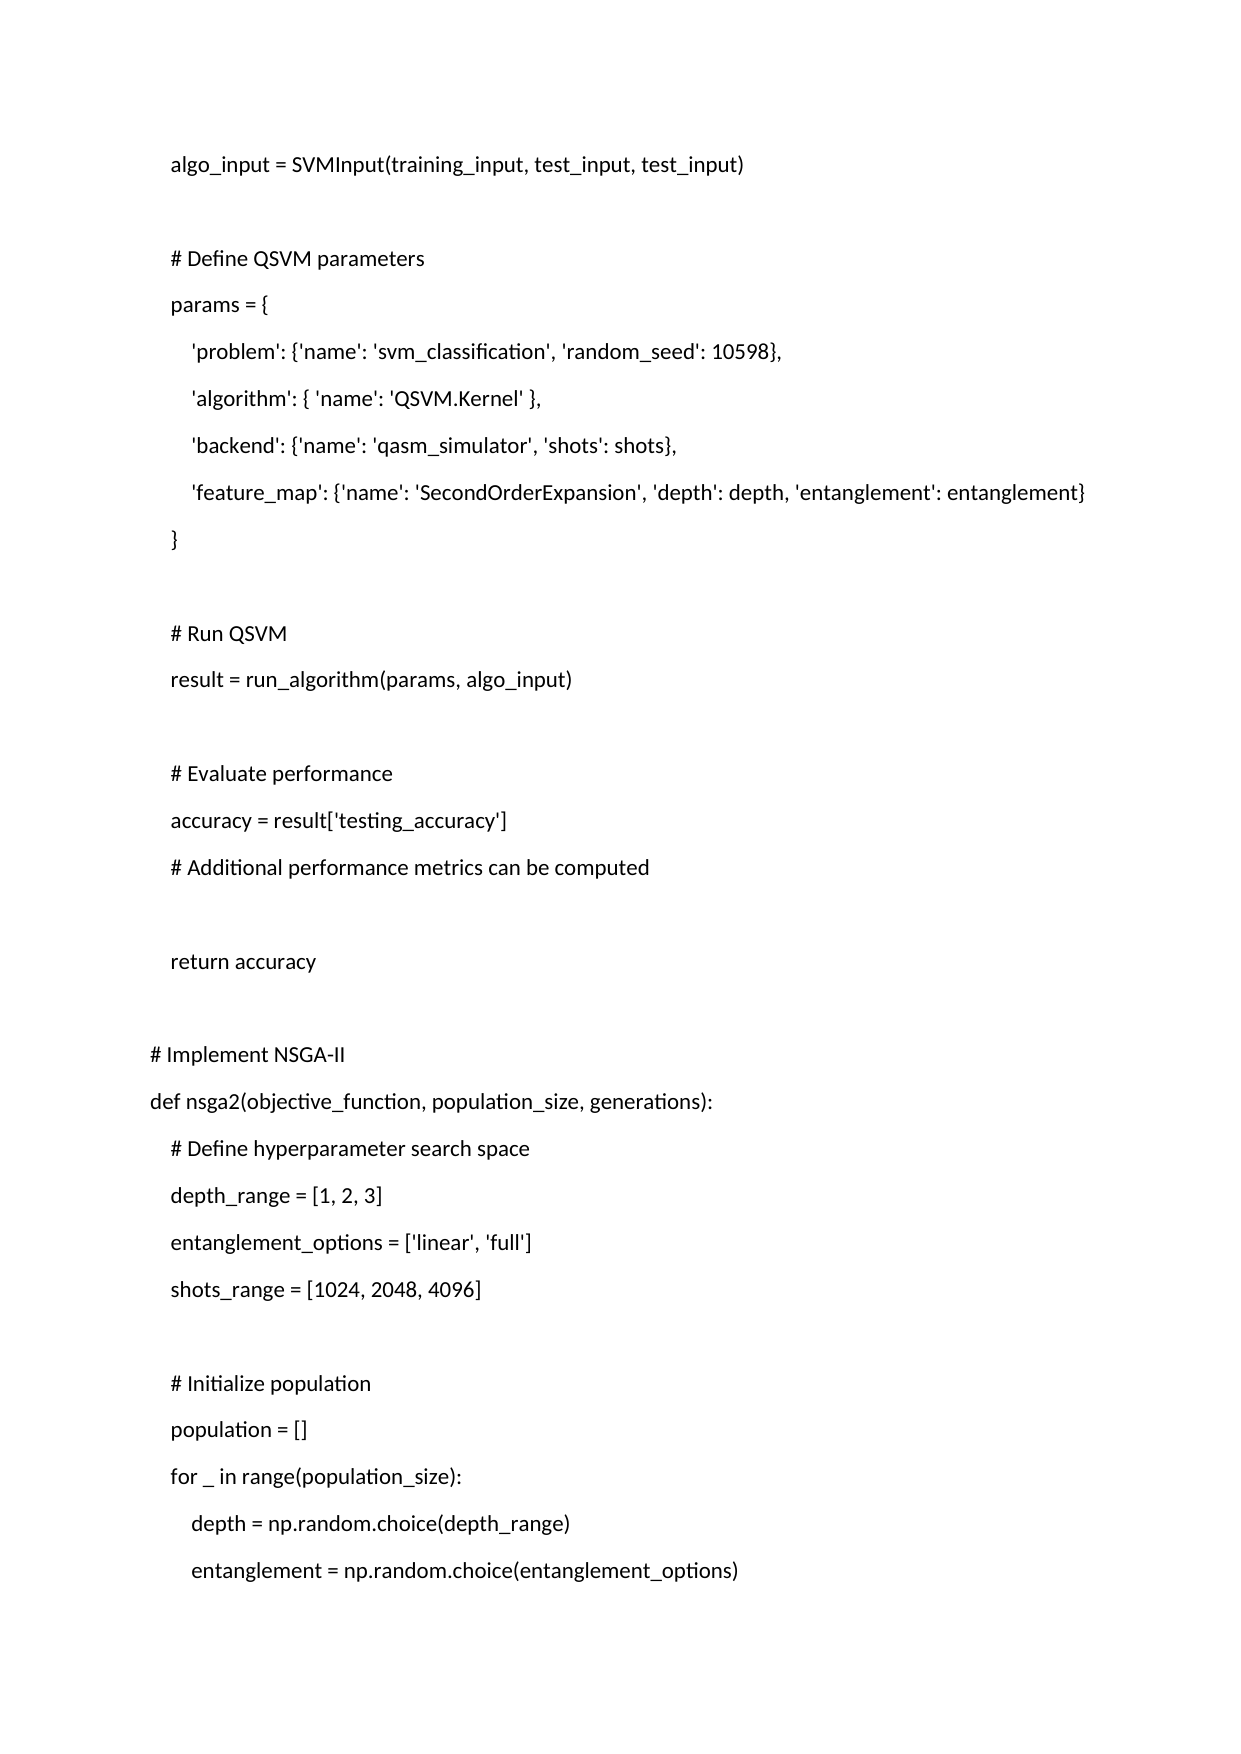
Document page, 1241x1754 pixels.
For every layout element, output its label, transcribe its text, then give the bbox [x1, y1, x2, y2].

text 'problem': {'name': 'svm_classification', 'random_seed': 10598}, [150, 337, 1090, 366]
text 'feature_map': {'name': 'SecondOrderExpansion', 'depth': depth, 'entanglement': entanglement} [150, 478, 1090, 506]
text for _ in range(population_size): [150, 1462, 1090, 1491]
text 'algorithm': { 'name': 'QSVM.Kernel' }, [150, 384, 1090, 412]
text # Run QSVM [150, 619, 1090, 647]
text return accuracy [150, 947, 1090, 975]
text # Evaluate performance [150, 759, 1090, 787]
text depth = np.random.choice(depth_range) [150, 1509, 1090, 1537]
text algo_input = SVMInput(training_input, test_input, test_input) [150, 150, 1090, 178]
text def nsga2(objective_function, population_size, generations): [150, 1087, 1090, 1116]
text # Additional performance metrics can be computed [150, 853, 1090, 881]
text depth_range = [1, 2, 3] [150, 1181, 1090, 1209]
text accuracy = result['testing_accuracy'] [150, 806, 1090, 834]
text # Implement NSGA-II [150, 1041, 1090, 1069]
text shots_range = [1024, 2048, 4096] [150, 1275, 1090, 1303]
text params = { [150, 291, 1090, 319]
text entanglement_options = ['linear', 'full'] [150, 1228, 1090, 1256]
text entanglement = np.random.choice(entanglement_options) [150, 1556, 1090, 1584]
text } [150, 525, 1090, 553]
text # Initialize population [150, 1369, 1090, 1397]
text population = [] [150, 1416, 1090, 1444]
text # Define QSVM parameters [150, 244, 1090, 272]
text result = run_algorithm(params, algo_input) [150, 666, 1090, 694]
text 'backend': {'name': 'qasm_simulator', 'shots': shots}, [150, 431, 1090, 459]
text # Define hyperparameter search space [150, 1134, 1090, 1162]
